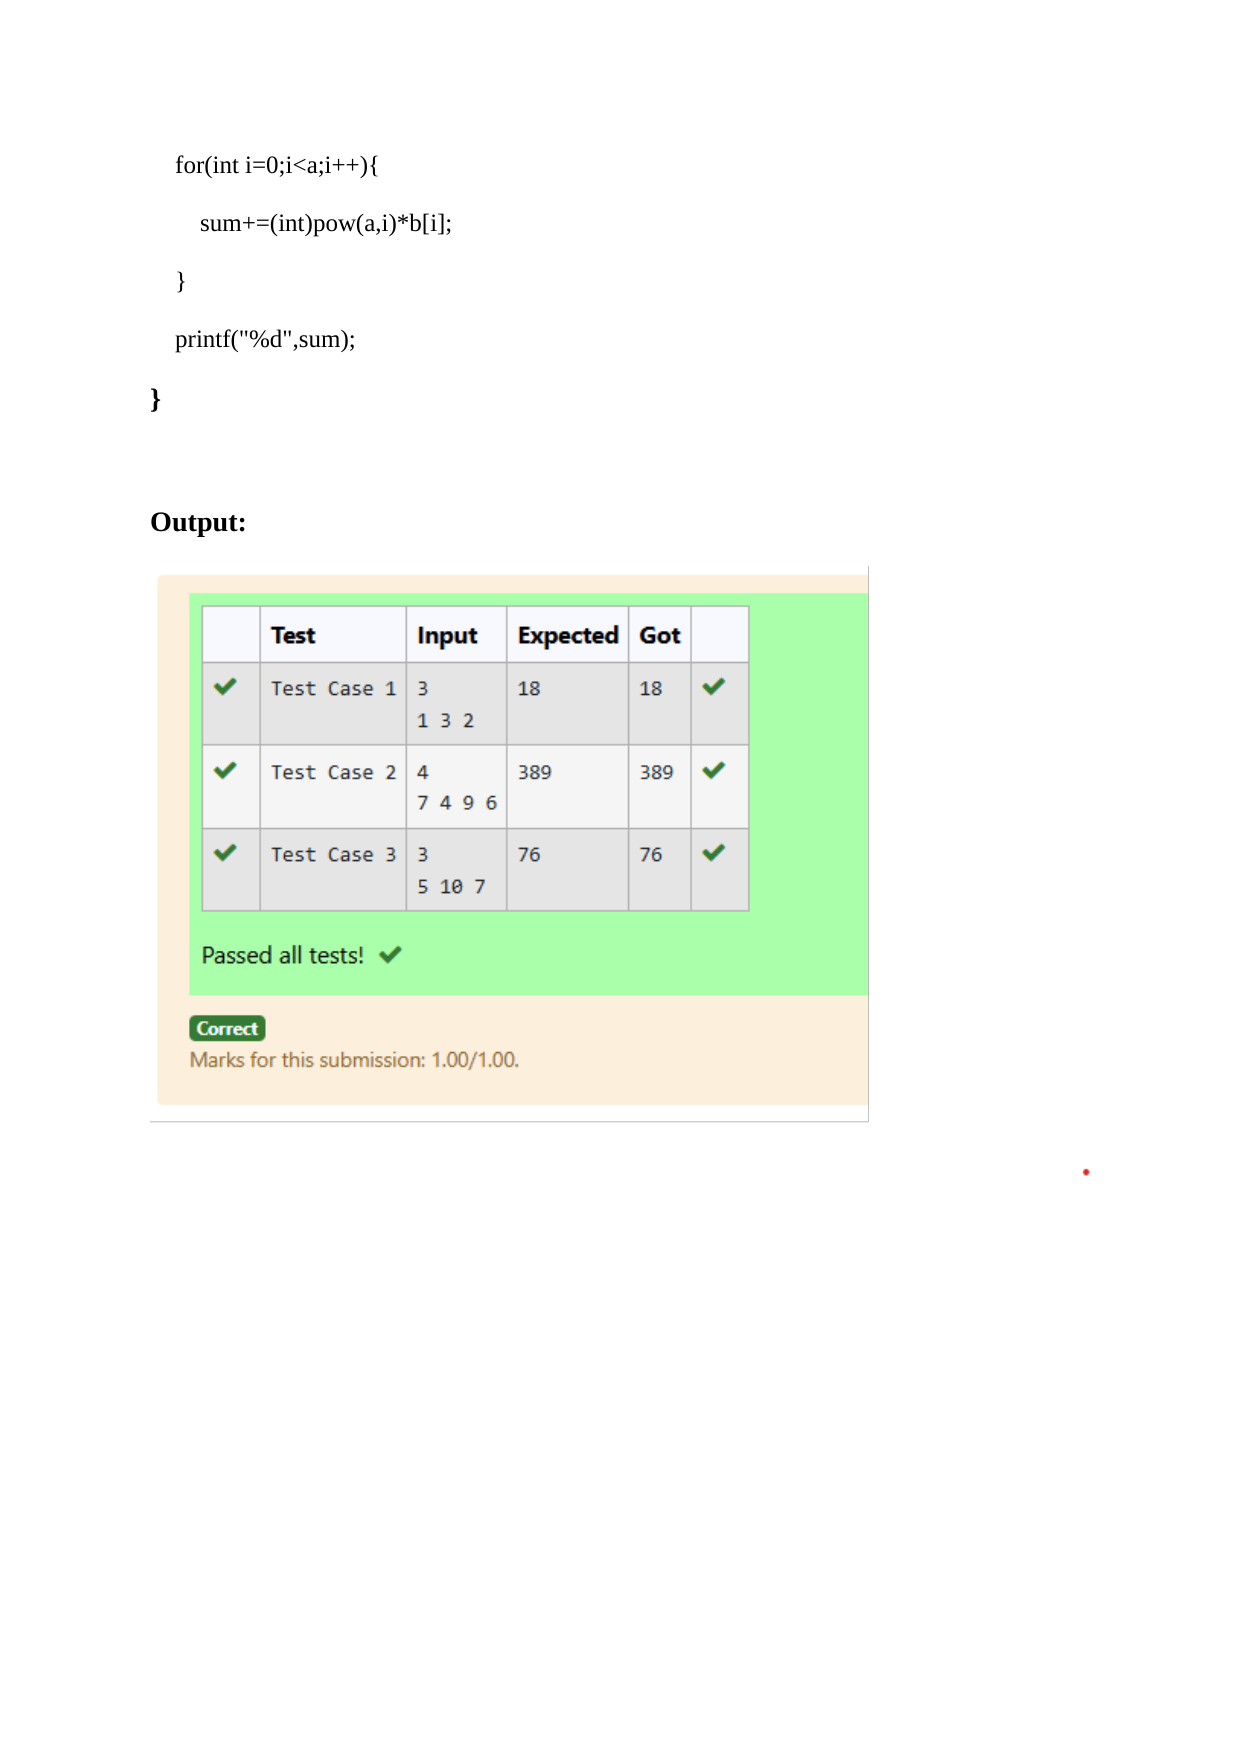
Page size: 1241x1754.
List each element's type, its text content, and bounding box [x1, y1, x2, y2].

text printf("%d",sum); [150, 324, 1090, 352]
text for(int i=0;i<a;i++){ [150, 150, 1090, 179]
text sum+=(int)pow(a,i)*b[i]; [150, 208, 1090, 237]
text Output: [150, 505, 1090, 537]
picture [150, 566, 1091, 1177]
text } [150, 382, 1090, 414]
text } [150, 266, 1090, 294]
